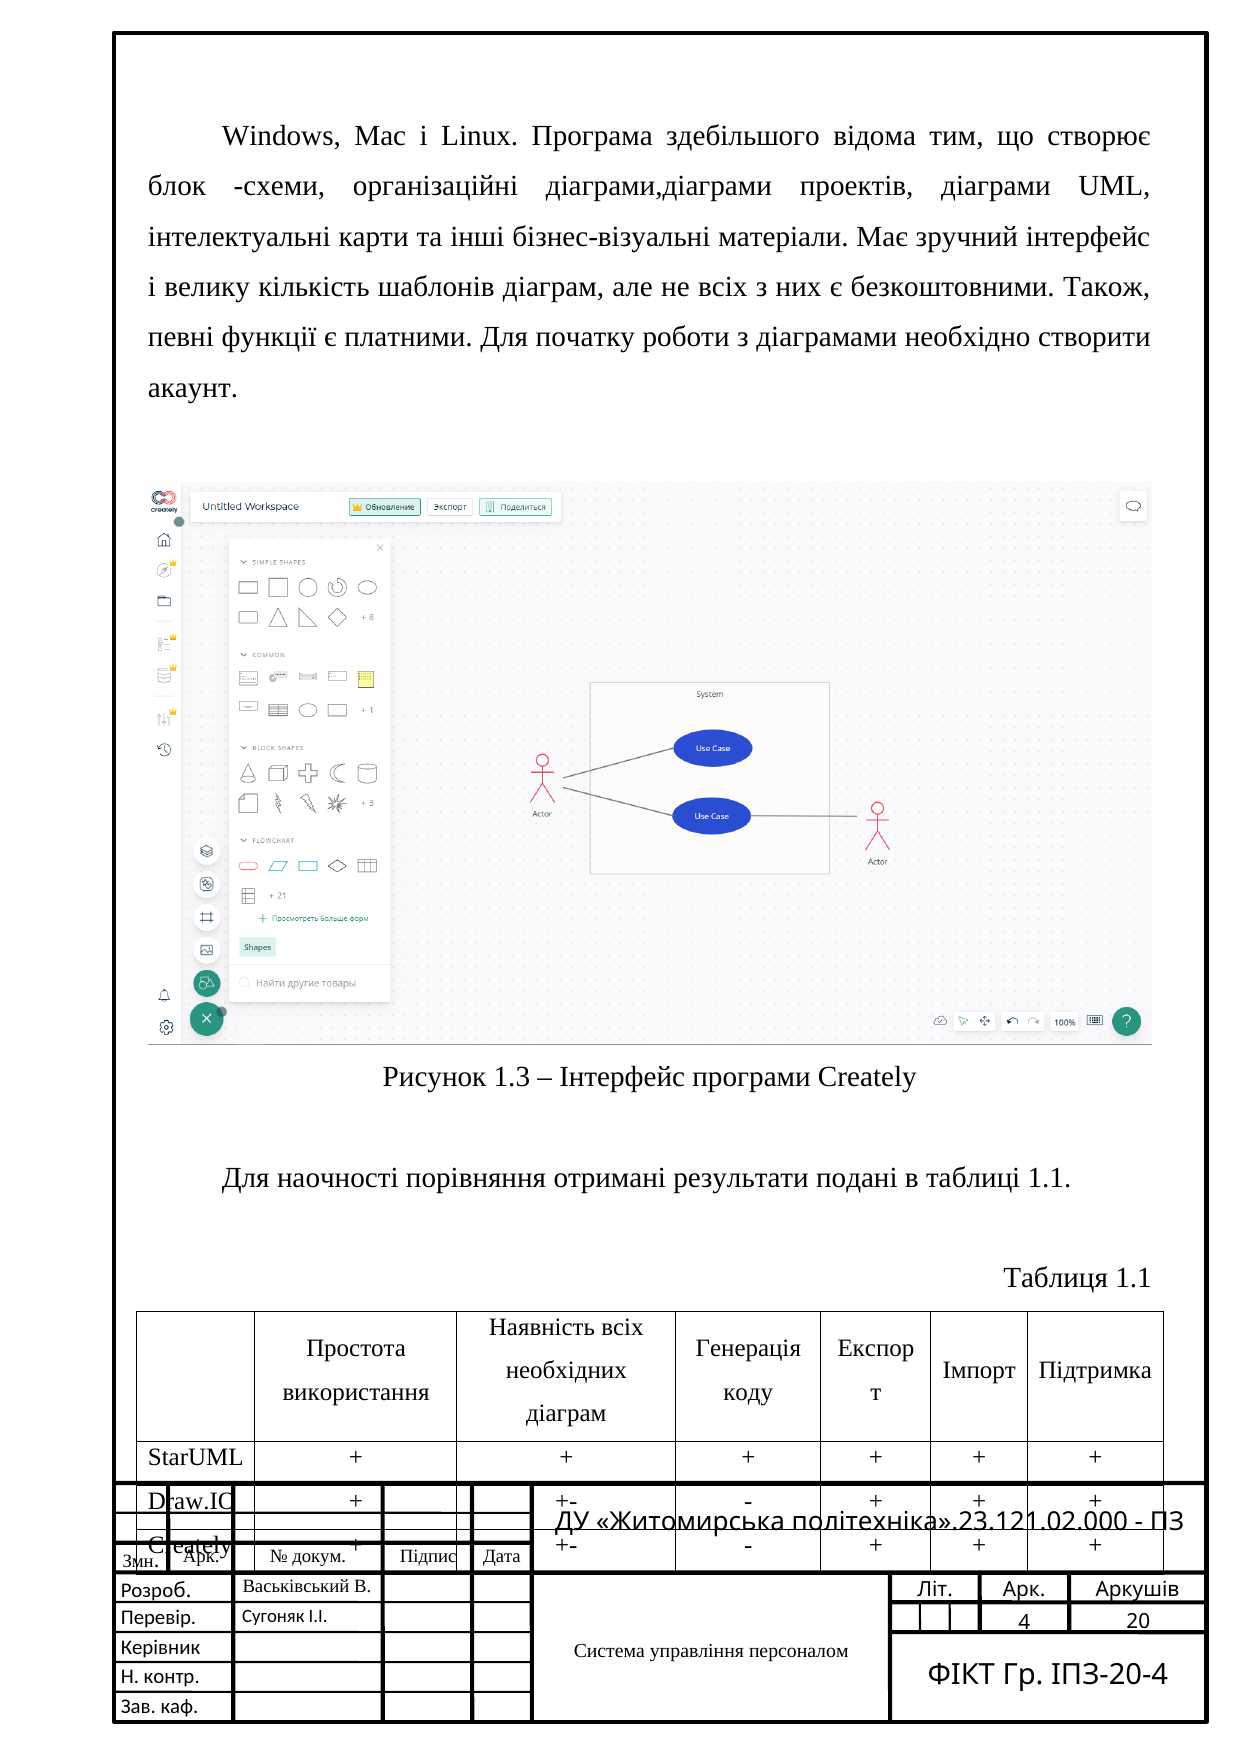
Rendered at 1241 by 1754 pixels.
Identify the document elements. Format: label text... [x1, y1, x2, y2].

table_header Підтримка [1028, 1312, 1163, 1441]
text Creately — це візуальний інструмент для співпраці SaaS із можливостями створення діаграм і дизайну, розроблений Cinergix. Creately має дві версії: хмарну онлайн-версію та офлайн-версію для комп’ютера, яка сумісна з Windows, Mac і Linux. Програма здебільшого відома тим, що створює блок -схеми, організаційні діаграми,діаграми проектів, діаграми UML, інтелектуальні карти та інші бізнес-візуальні матеріали. Має зручний інтерфейс і велику кількість шаблонів діаграм, але не всіх з них є безкоштовними. Також, певні функції є платними. Для початку роботи з діаграмами необхідно створити акаунт. [148, 118, 1152, 403]
table_cell + [821, 1486, 930, 1529]
list Рисунок 1.3 – Інтерфейс програми Creately [148, 1059, 1152, 1093]
table_cell + [931, 1442, 1027, 1485]
table_header Простота використання [255, 1312, 456, 1441]
table_header Експорт [821, 1312, 930, 1441]
table_cell + [457, 1442, 675, 1485]
list Для наочності порівняння отримані результати подані в таблиці 1.1. [148, 1160, 1152, 1193]
table_cell - [676, 1486, 820, 1529]
table_cell Creately [137, 1530, 254, 1573]
table_cell + [255, 1442, 456, 1485]
table_cell + [1028, 1530, 1163, 1573]
table_cell +- [457, 1486, 675, 1529]
picture [147, 482, 1152, 1045]
table_cell + [1028, 1442, 1163, 1485]
table_header Наявність всіх необхідних діаграм [457, 1312, 675, 1441]
table_cell Draw.IO [137, 1486, 254, 1529]
table_header Імпорт [931, 1312, 1027, 1441]
table_cell + [1028, 1486, 1163, 1529]
table_cell + [931, 1530, 1027, 1573]
table_header [137, 1312, 254, 1441]
table_cell StarUML [137, 1442, 254, 1485]
table_cell - [676, 1530, 820, 1573]
table_cell +- [457, 1530, 675, 1573]
list Таблиця 1.1 [148, 1261, 1152, 1294]
table_cell + [676, 1442, 820, 1485]
table_cell + [821, 1530, 930, 1573]
table_cell + [931, 1486, 1027, 1529]
table_cell + [255, 1530, 456, 1573]
table_cell + [821, 1442, 930, 1485]
table_header Генерація коду [676, 1312, 820, 1441]
table_cell + [255, 1486, 456, 1529]
